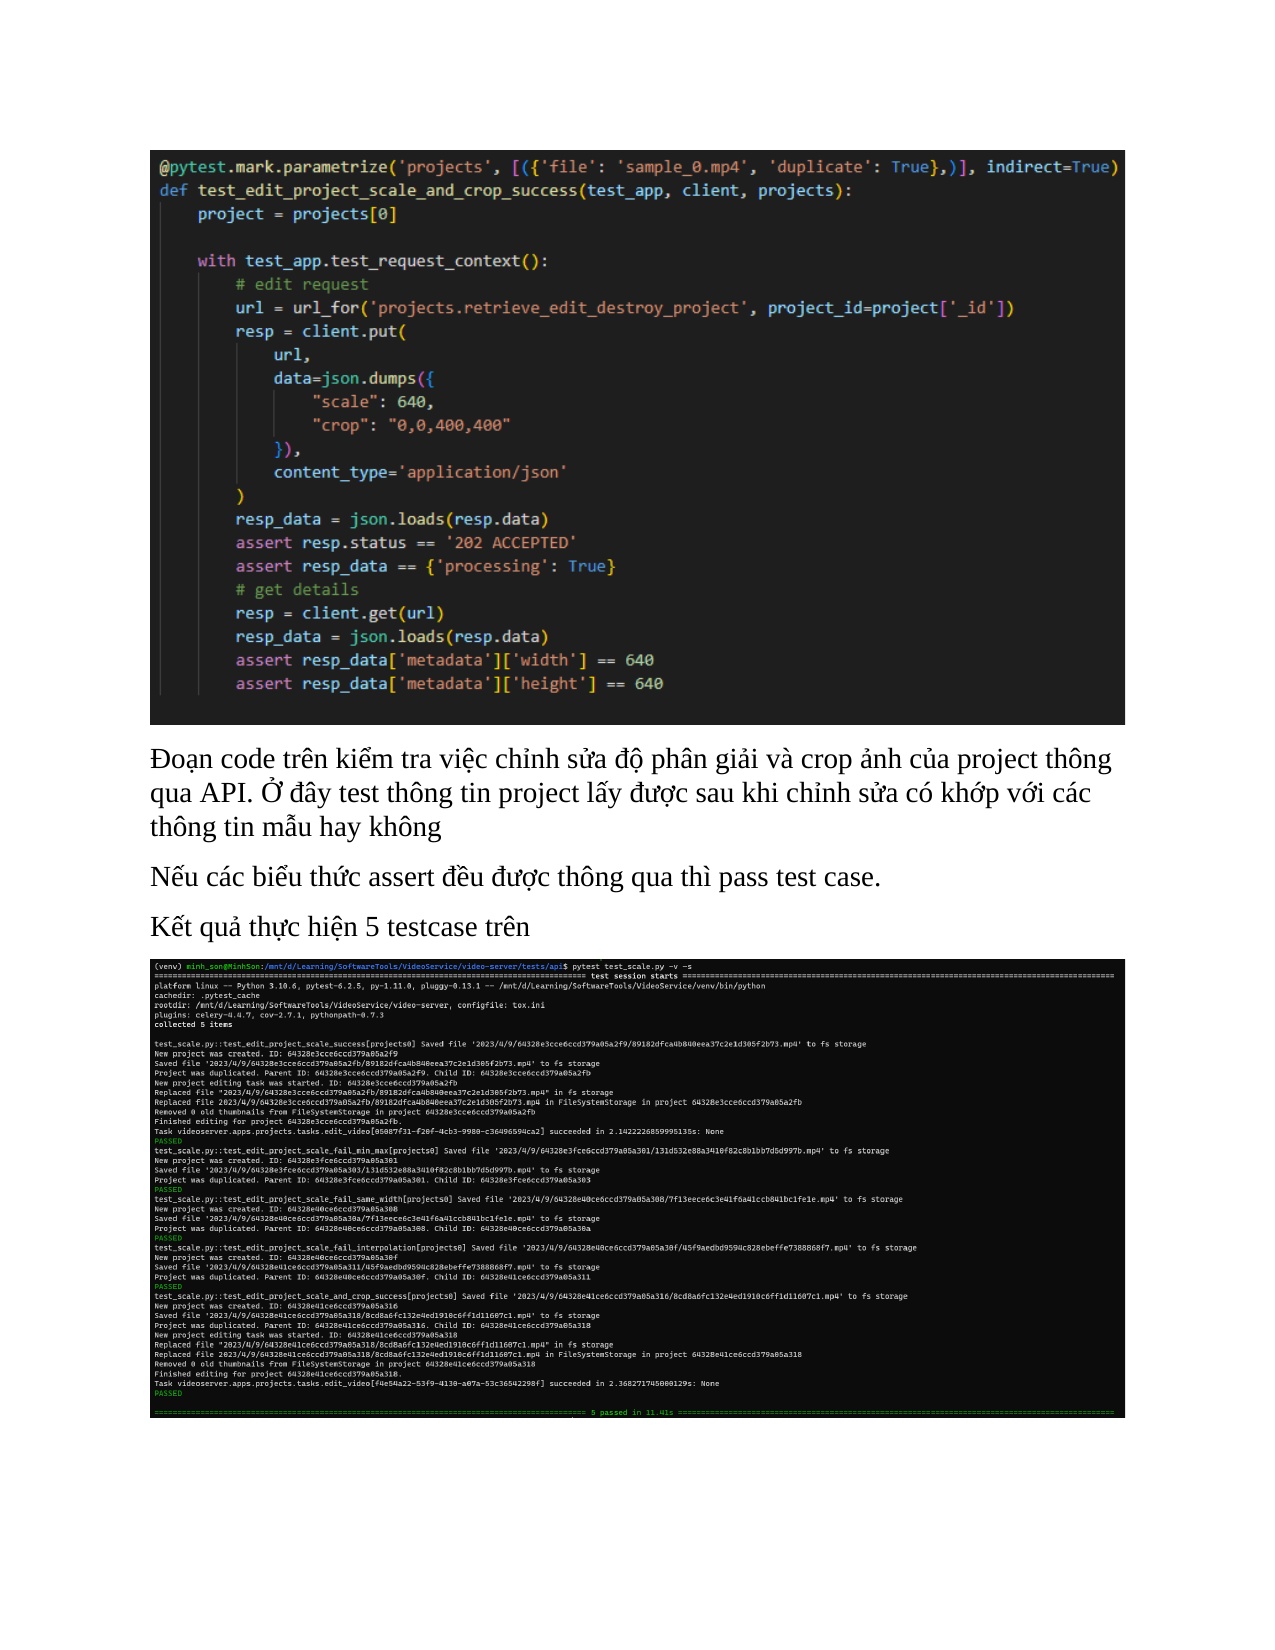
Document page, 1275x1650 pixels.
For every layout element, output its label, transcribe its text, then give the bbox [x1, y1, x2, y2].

picture [150, 150, 1125, 725]
text Đoạn code trên kiểm tra việc chỉnh sửa độ phân giải và crop ảnh của project thông qua API. Ở đây test thông tin project lấy được sau khi chỉnh sửa có khớp với các thông tin mẫu hay không [150, 742, 1125, 842]
text Nếu các biểu thức assert đều được thông qua thì pass test case. [150, 859, 1125, 892]
picture [150, 959, 1125, 1418]
text Kết quả thực hiện 5 testcase trên [150, 909, 1125, 943]
